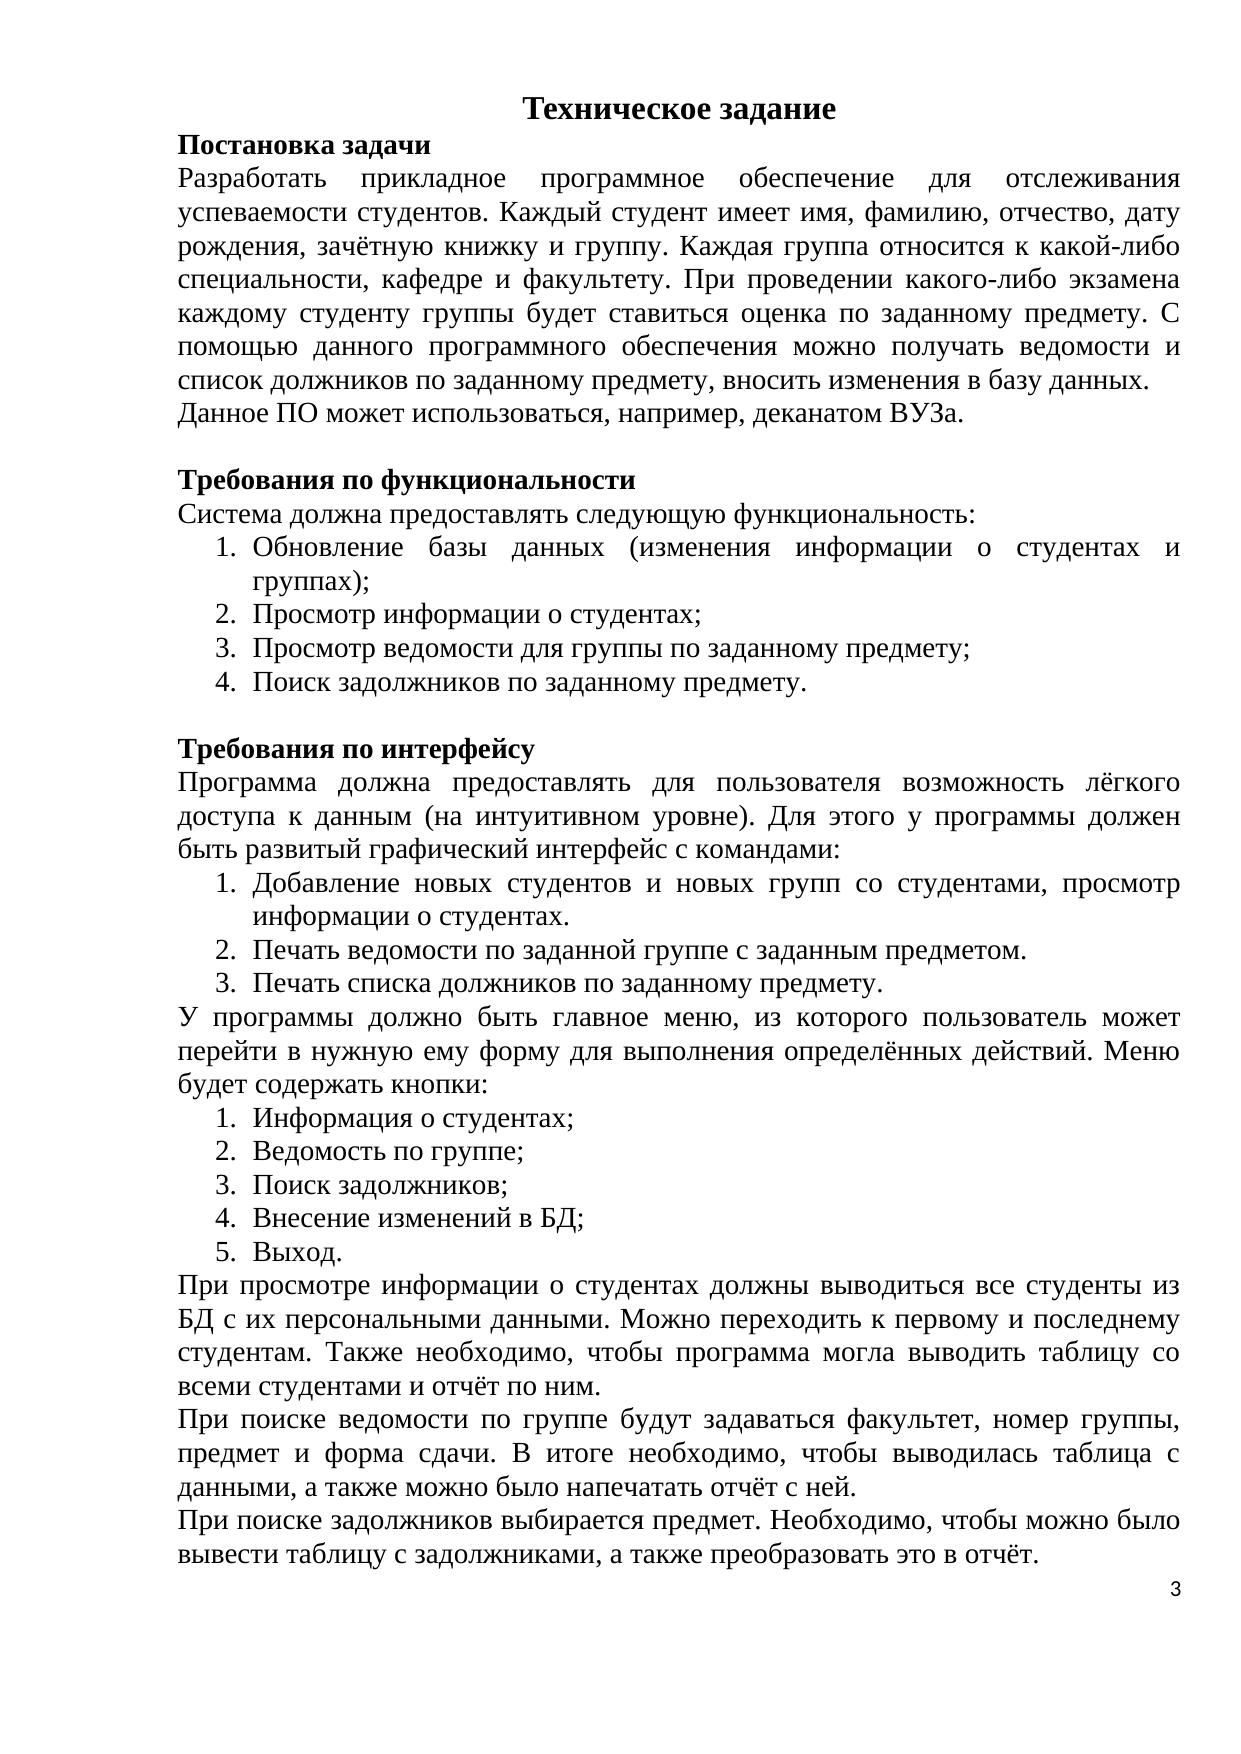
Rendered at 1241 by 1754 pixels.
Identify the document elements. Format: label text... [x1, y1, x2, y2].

list Выход. [215, 1234, 1181, 1267]
list Информация о студентах; [215, 1100, 1181, 1133]
subtitle Требования по функциональности [177, 462, 1181, 496]
list Просмотр информации о студентах; [215, 597, 1181, 630]
subtitle Техническое задание [177, 89, 1181, 127]
text При просмотре информации о студентах должны выводиться все студенты из БД с их персональными данными. Можно переходить к первому и последнему студентам. Также необходимо, чтобы программа могла выводить таблицу со всеми студентами и отчёт по ним. [177, 1267, 1181, 1402]
text При поиске задолжников выбирается предмет. Необходимо, чтобы можно было вывести таблицу с задолжниками, а также преобразовать это в отчёт. [177, 1502, 1181, 1569]
list Обновление базы данных (изменения информации о студентах и группах); [215, 529, 1181, 597]
text Разработать прикладное программное обеспечение для отслеживания успеваемости студентов. Каждый студент имеет имя, фамилию, отчество, дату рождения, зачётную книжку и группу. Каждая группа относится к какой-либо специальности, кафедре и факультету. При проведении какого-либо экзамена каждому студенту группы будет ставиться оценка по заданному предмету. С помощью данного программного обеспечения можно получать ведомости и список должников по заданному предмету, вносить изменения в базу данных. [177, 161, 1181, 395]
text При поиске ведомости по группе будут задаваться факультет, номер группы, предмет и форма сдачи. В итоге необходимо, чтобы выводилась таблица с данными, а также можно было напечатать отчёт с ней. [177, 1402, 1181, 1502]
text Данное ПО может использоваться, например, деканатом ВУЗа. [177, 395, 1181, 429]
text Программа должна предоставлять для пользователя возможность лёгкого доступа к данным (на интуитивном уровне). Для этого у программы должен быть развитый графический интерфейс с командами: [177, 764, 1181, 865]
list Добавление новых студентов и новых групп со студентами, просмотр информации о студентах. [215, 865, 1181, 932]
text У программы должно быть главное меню, из которого пользователь может перейти в нужную ему форму для выполнения определённых действий. Меню будет содержать кнопки: [177, 999, 1181, 1100]
subtitle Постановка задачи [177, 127, 1181, 161]
list Поиск задолжников по заданному предмету. [215, 664, 1181, 697]
text Система должна предоставлять следующую функциональность: [177, 496, 1181, 529]
list Внесение изменений в БД; [215, 1200, 1181, 1234]
list Ведомость по группе; [215, 1133, 1181, 1167]
subtitle Требования по интерфейсу [177, 731, 1181, 764]
list Печать списка должников по заданному предмету. [215, 966, 1181, 999]
list Просмотр ведомости для группы по заданному предмету; [215, 630, 1181, 664]
list Поиск задолжников; [215, 1167, 1181, 1200]
list Печать ведомости по заданной группе с заданным предметом. [215, 932, 1181, 966]
